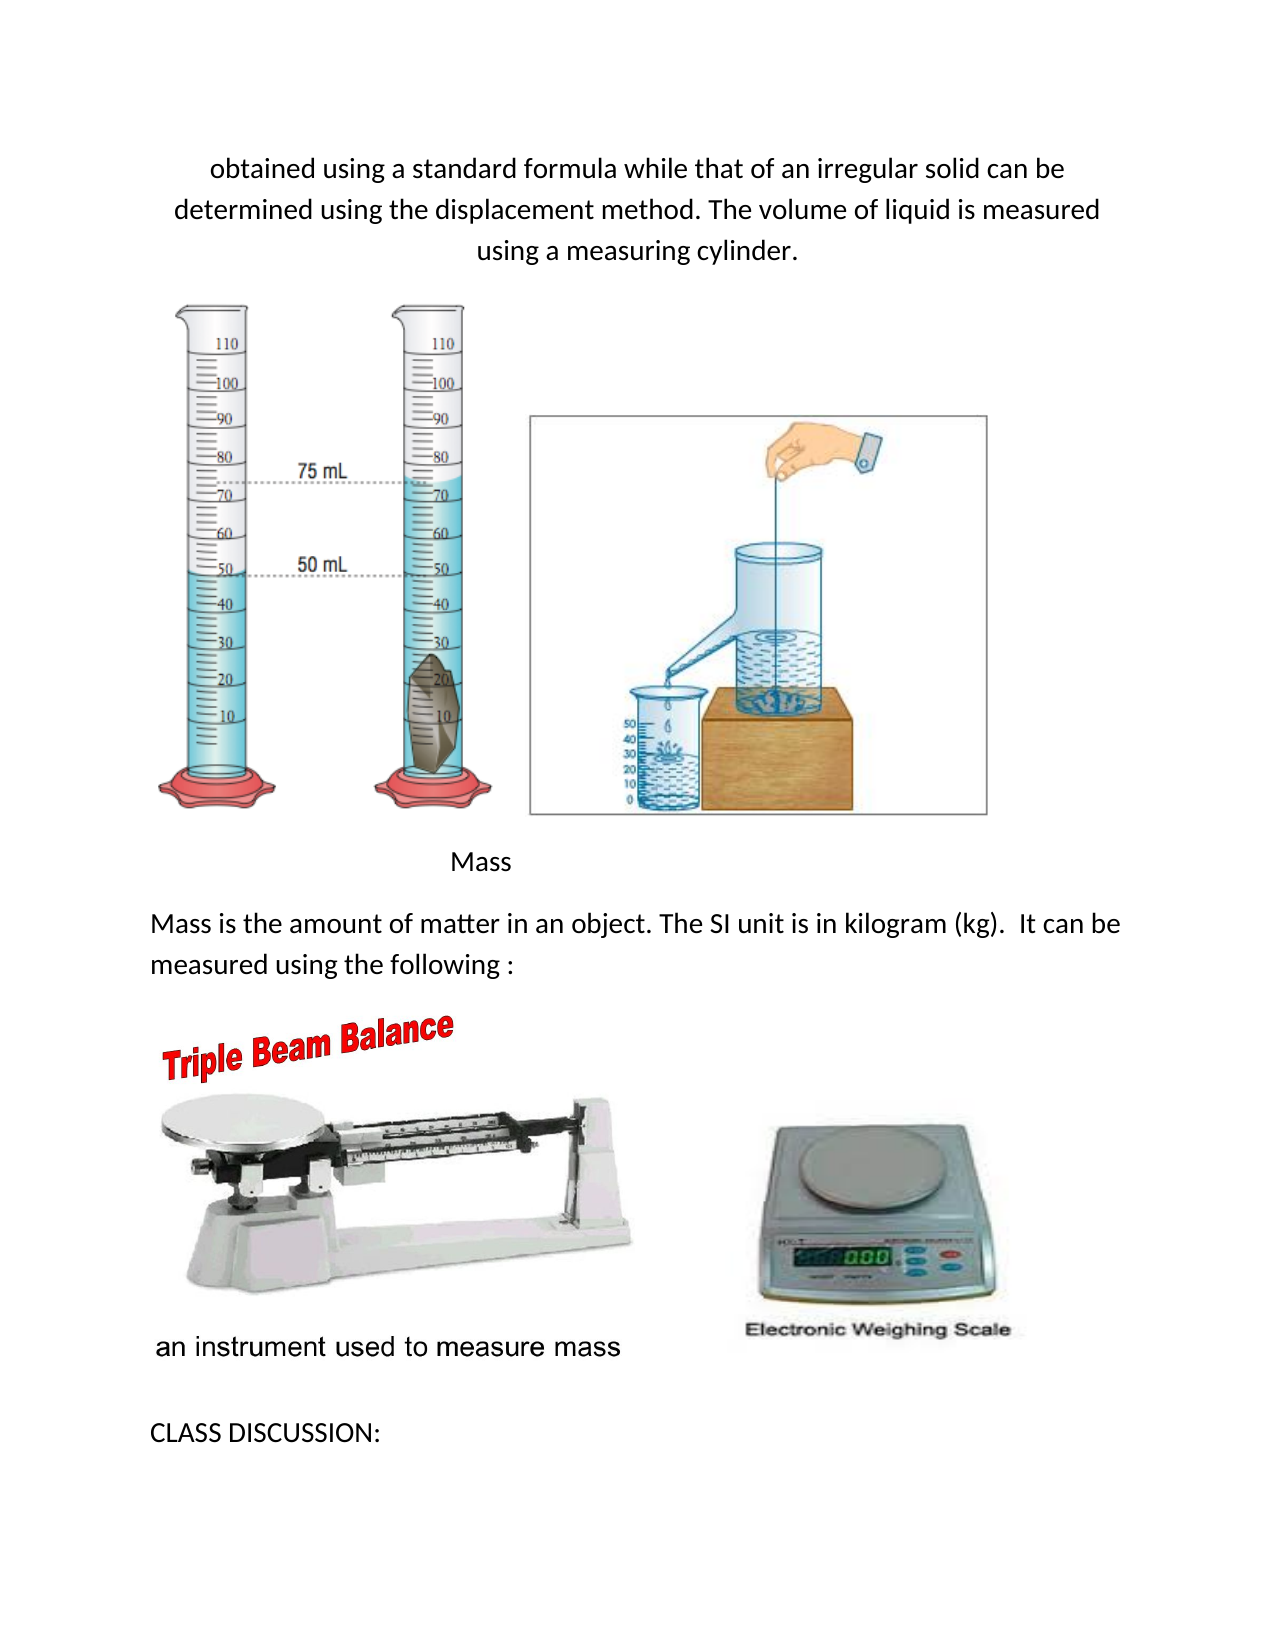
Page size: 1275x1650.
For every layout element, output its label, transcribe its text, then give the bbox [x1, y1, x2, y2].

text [150, 150, 1125, 267]
text CLASS DISCUSSION: [150, 1414, 1125, 1450]
picture [150, 293, 504, 817]
picture [525, 414, 991, 817]
picture [150, 1007, 1097, 1390]
text Mass [375, 843, 1125, 879]
text Mass is the amount of matter in an object. The SI unit is in kilogram (kg). It can be measured using the following : [150, 905, 1125, 981]
